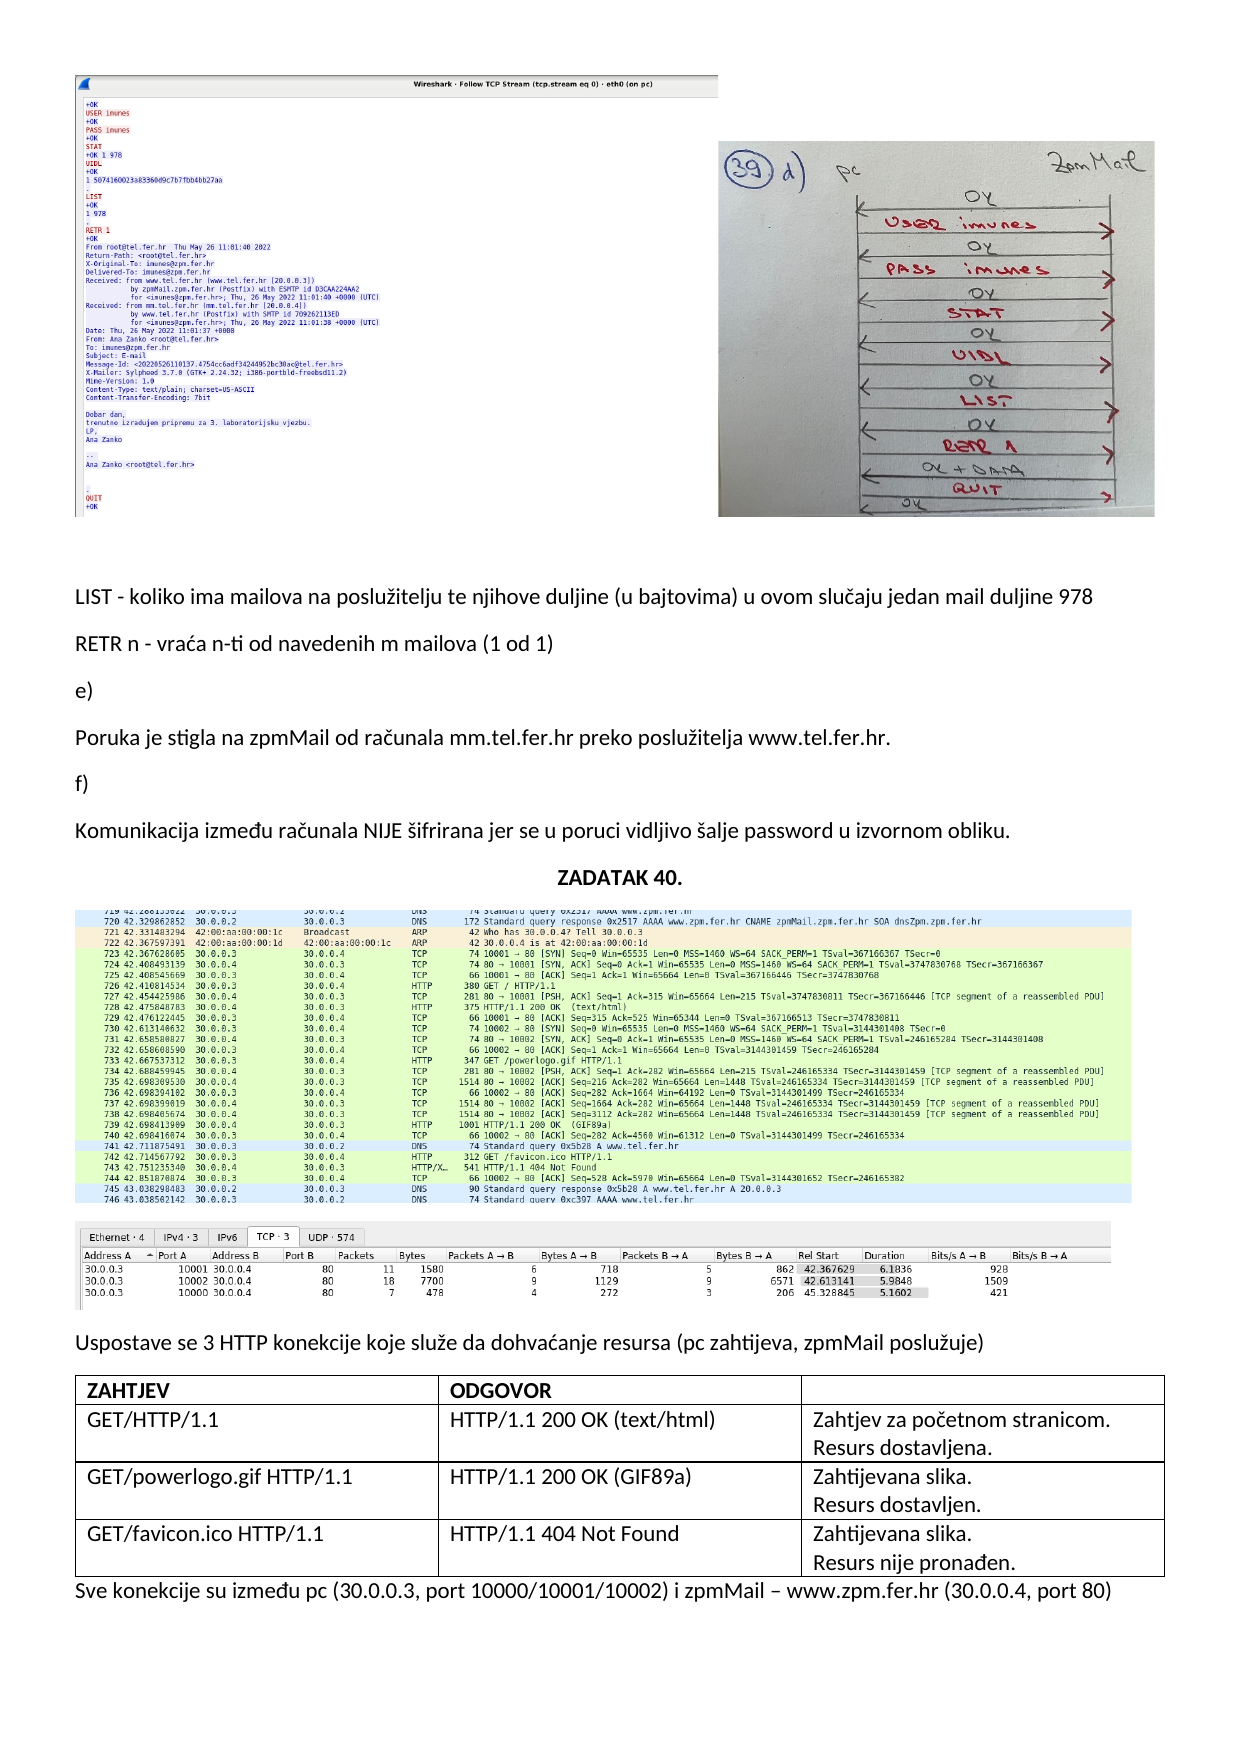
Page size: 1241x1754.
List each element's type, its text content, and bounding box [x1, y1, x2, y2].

table_cell HTTP/1.1 200 OK (text/html) [439, 1405, 801, 1461]
table_cell HTTP/1.1 404 Not Found [439, 1520, 801, 1576]
table_cell GET/powerlogo.gif HTTP/1.1 [76, 1463, 438, 1518]
text ZADATAK 40. [75, 863, 1165, 891]
table_header ZAHTJEV [76, 1376, 438, 1404]
text Uspostave se 3 HTTP konekcije koje služe da dohvaćanje resursa (pc zahtijeva, zpmMail poslužuje) [75, 1328, 1165, 1356]
text LIST - koliko ima mailova na poslužitelju te njihove duljine (u bajtovima) u ovom slučaju jedan mail duljine 978 [75, 582, 1165, 610]
text Poruka je stigla na zpmMail od računala mm.tel.fer.hr preko poslužitelja www.tel.fer.hr. [75, 723, 1165, 751]
table_cell GET/favicon.ico HTTP/1.1 [76, 1520, 438, 1576]
table_header ODGOVOR [439, 1376, 801, 1404]
picture [75, 1221, 1111, 1310]
table_cell Zahtjev za početnom stranicom. Resurs dostavljena. [802, 1405, 1164, 1461]
text Sve konekcije su između pc (30.0.0.3, port 10000/10001/10002) i zpmMail – www.zpm.fer.hr (30.0.0.4, port 80) [75, 1577, 1165, 1605]
table_cell Zahtijevana slika. Resurs dostavljen. [802, 1463, 1164, 1518]
picture [75, 75, 1155, 517]
text e) [75, 676, 1165, 704]
picture [75, 910, 1132, 1203]
table_cell GET/HTTP/1.1 [76, 1405, 438, 1461]
text Komunikacija između računala NIJE šifrirana jer se u poruci vidljivo šalje password u izvornom obliku. [75, 816, 1165, 844]
table_header [802, 1376, 1164, 1404]
table_cell HTTP/1.1 200 OK (GIF89a) [439, 1463, 801, 1518]
text f) [75, 769, 1165, 798]
table_cell Zahtijevana slika. Resurs nije pronađen. [802, 1520, 1164, 1576]
text RETR n - vraća n-ti od navedenih m mailova (1 od 1) [75, 629, 1165, 657]
